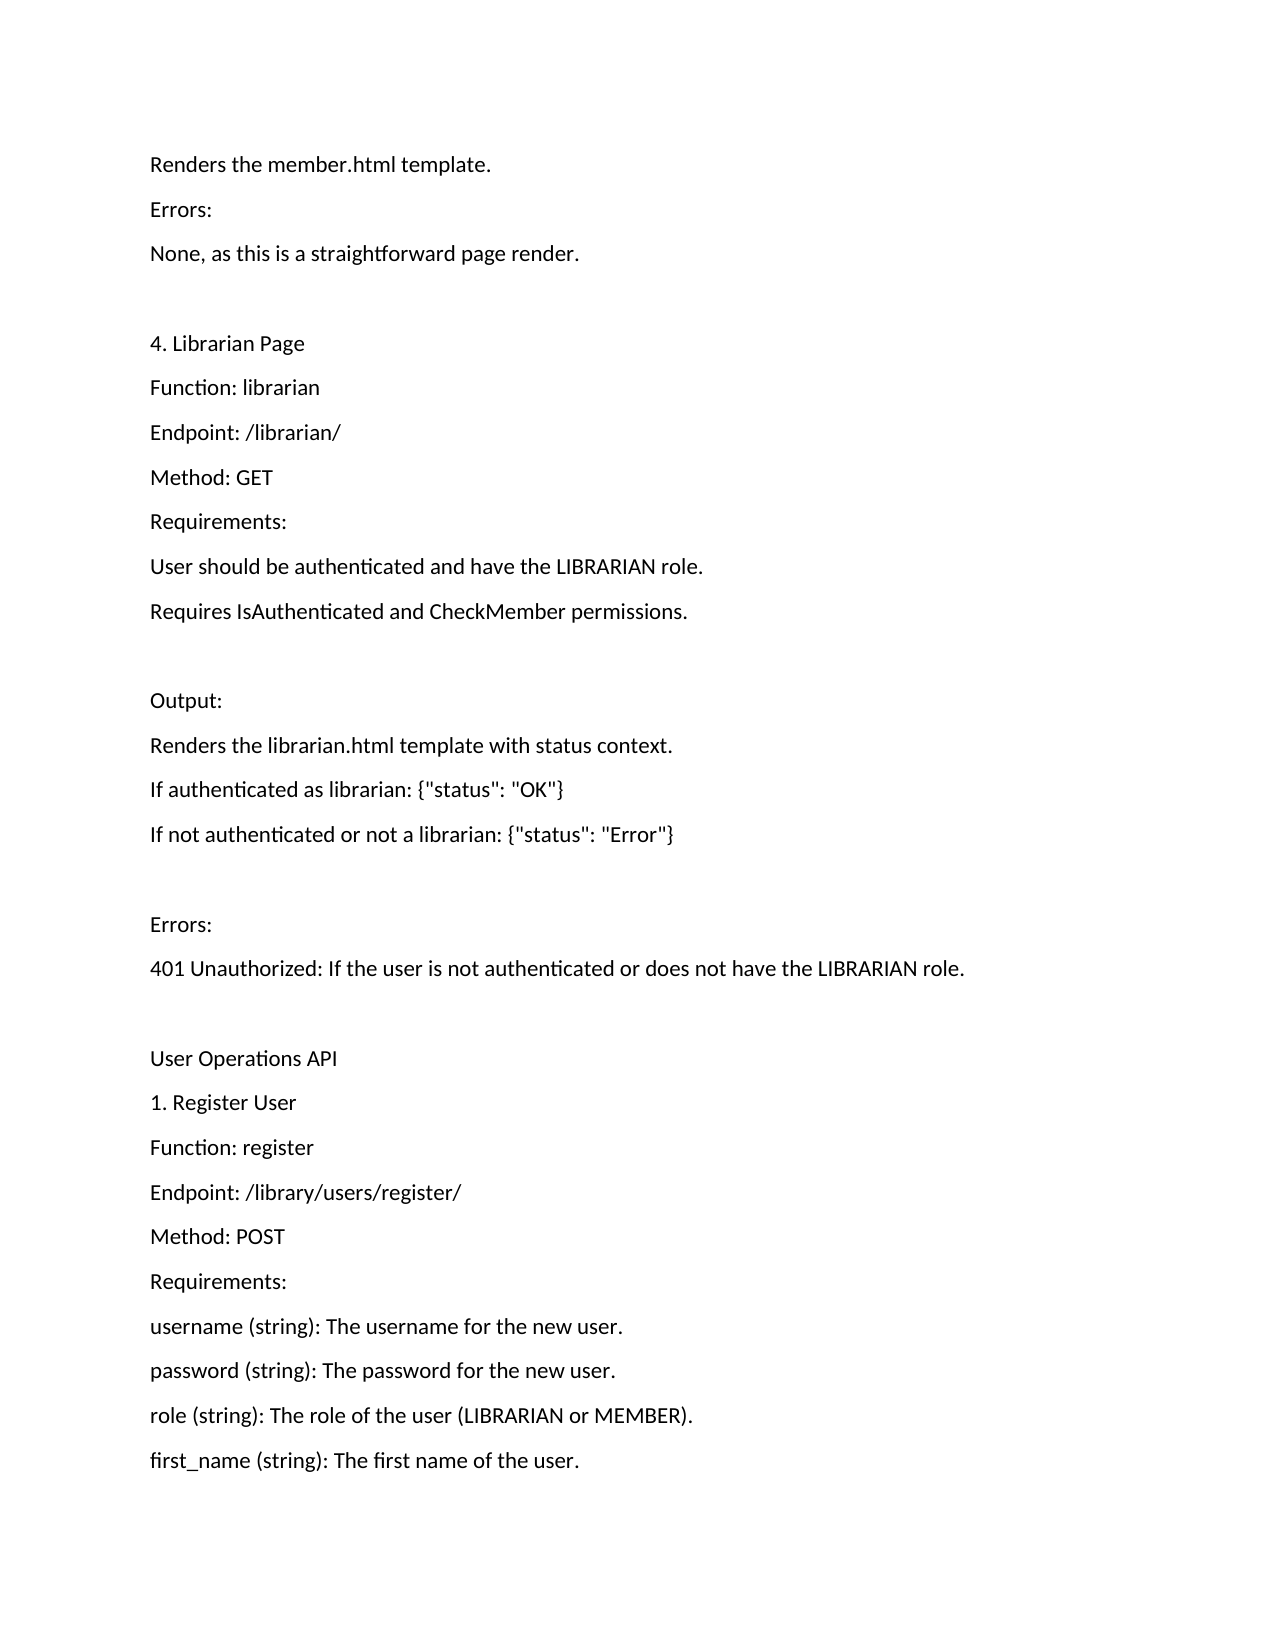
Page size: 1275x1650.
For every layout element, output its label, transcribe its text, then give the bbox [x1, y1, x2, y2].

text Renders the librarian.html template with status context. [150, 731, 1125, 759]
text password (string): The password for the new user. [150, 1357, 1125, 1384]
text Output: [150, 686, 1125, 714]
text 1. Register User [150, 1088, 1125, 1116]
text If authenticated as librarian: {"status": "OK"} [150, 776, 1125, 804]
text Function: librarian [150, 373, 1125, 401]
text Errors: [150, 195, 1125, 223]
text Errors: [150, 910, 1125, 938]
text first_name (string): The first name of the user. [150, 1446, 1125, 1474]
text 401 Unauthorized: If the user is not authenticated or does not have the LIBRARIAN role. [150, 954, 1125, 982]
text Function: register [150, 1133, 1125, 1161]
text Endpoint: /librarian/ [150, 418, 1125, 446]
text Requirements: [150, 507, 1125, 536]
text Method: GET [150, 463, 1125, 491]
text Renders the member.html template. [150, 150, 1125, 178]
text User should be authenticated and have the LIBRARIAN role. [150, 552, 1125, 580]
text Requires IsAuthenticated and CheckMember permissions. [150, 597, 1125, 625]
text If not authenticated or not a librarian: {"status": "Error"} [150, 820, 1125, 848]
text User Operations API [150, 1044, 1125, 1072]
text role (string): The role of the user (LIBRARIAN or MEMBER). [150, 1401, 1125, 1429]
text Endpoint: /library/users/register/ [150, 1178, 1125, 1206]
text Method: POST [150, 1222, 1125, 1251]
text Requirements: [150, 1267, 1125, 1295]
text None, as this is a straightforward page render. [150, 239, 1125, 267]
text username (string): The username for the new user. [150, 1312, 1125, 1340]
text 4. Librarian Page [150, 329, 1125, 357]
